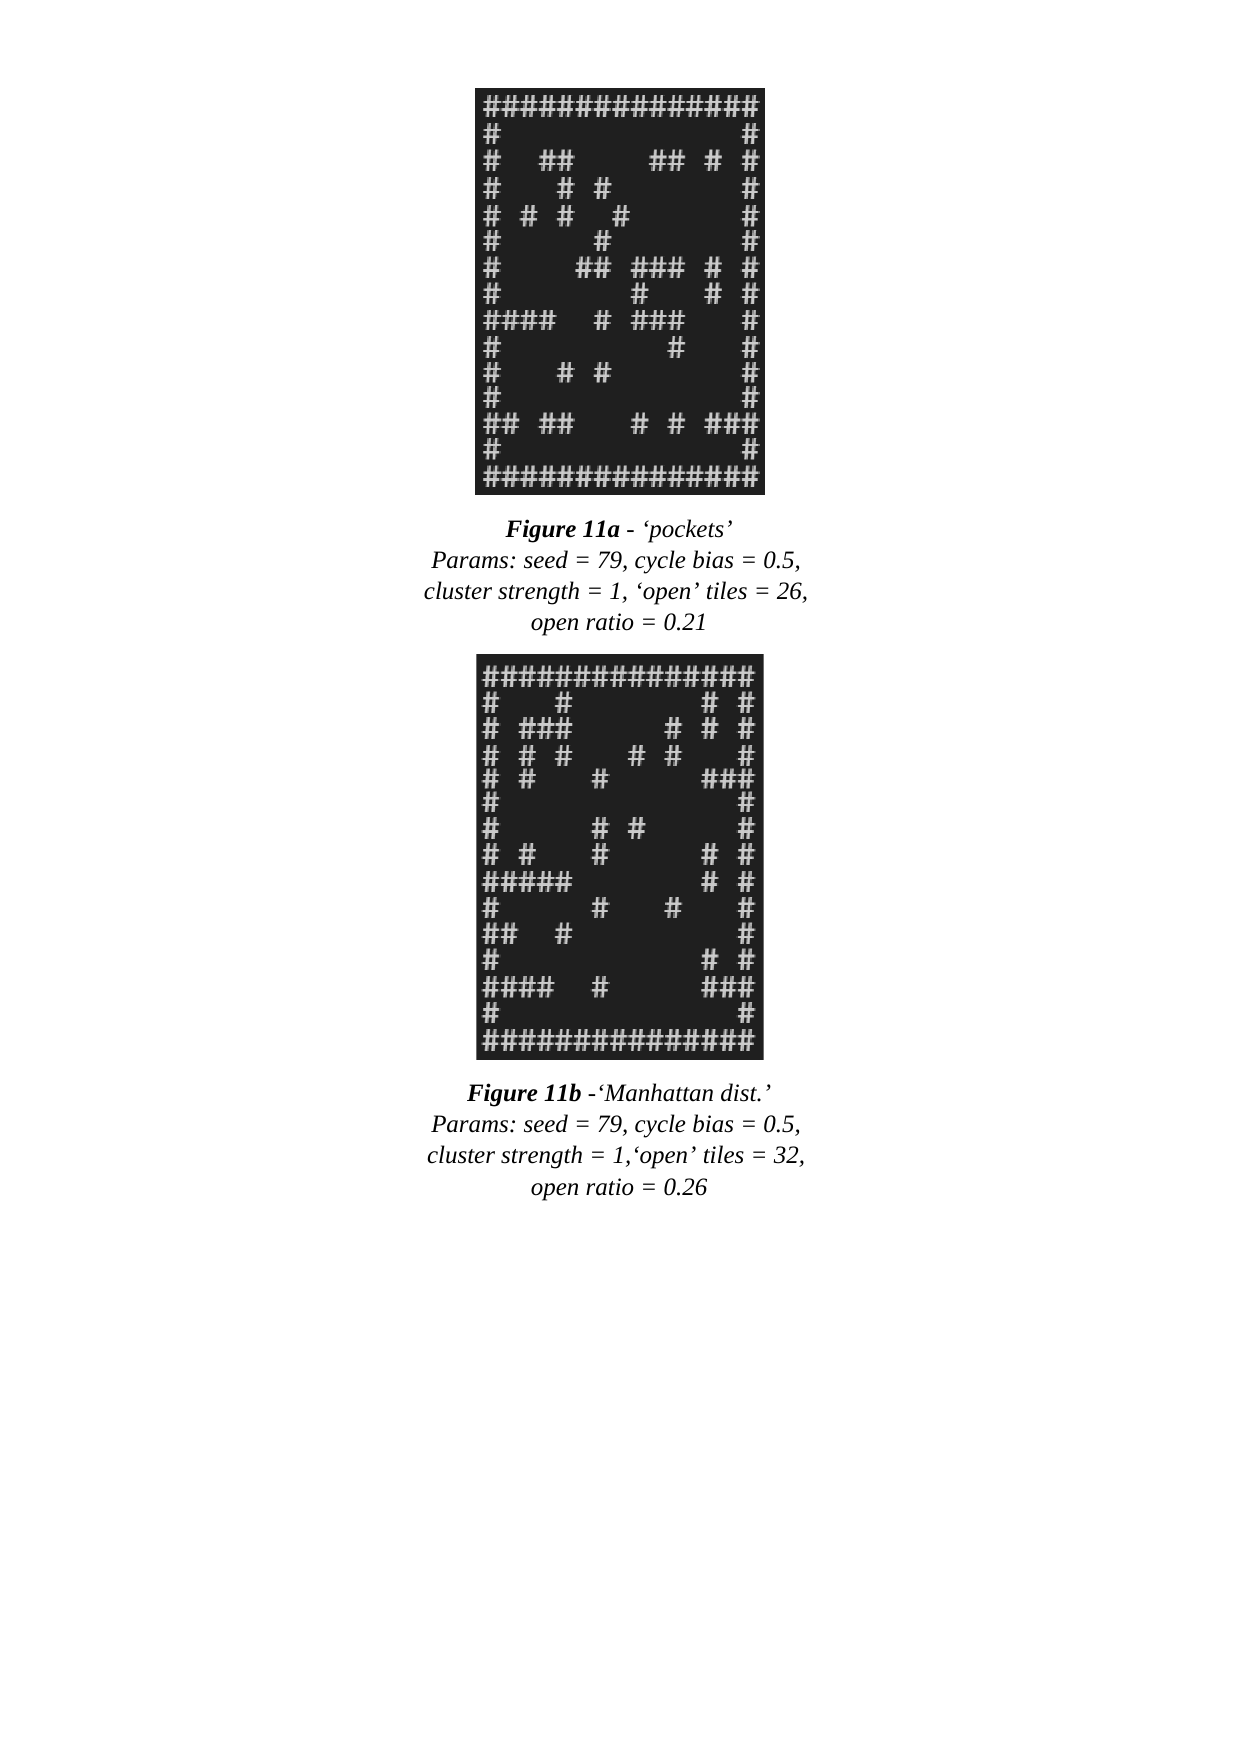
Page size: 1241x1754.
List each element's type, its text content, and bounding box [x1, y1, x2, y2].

picture [475, 88, 765, 495]
text Figure 11a - ‘pockets’ Params: seed = 79, cycle bias = 0.5, cluster strength = 1, ‘open’ tiles = 26, open ratio = 0.21 [150, 514, 1090, 636]
picture [476, 654, 764, 1060]
text Figure 11b -‘Manhattan dist.’ Params: seed = 79, cycle bias = 0.5, cluster strength = 1,‘open’ tiles = 32, open ratio = 0.26 [150, 1078, 1090, 1200]
